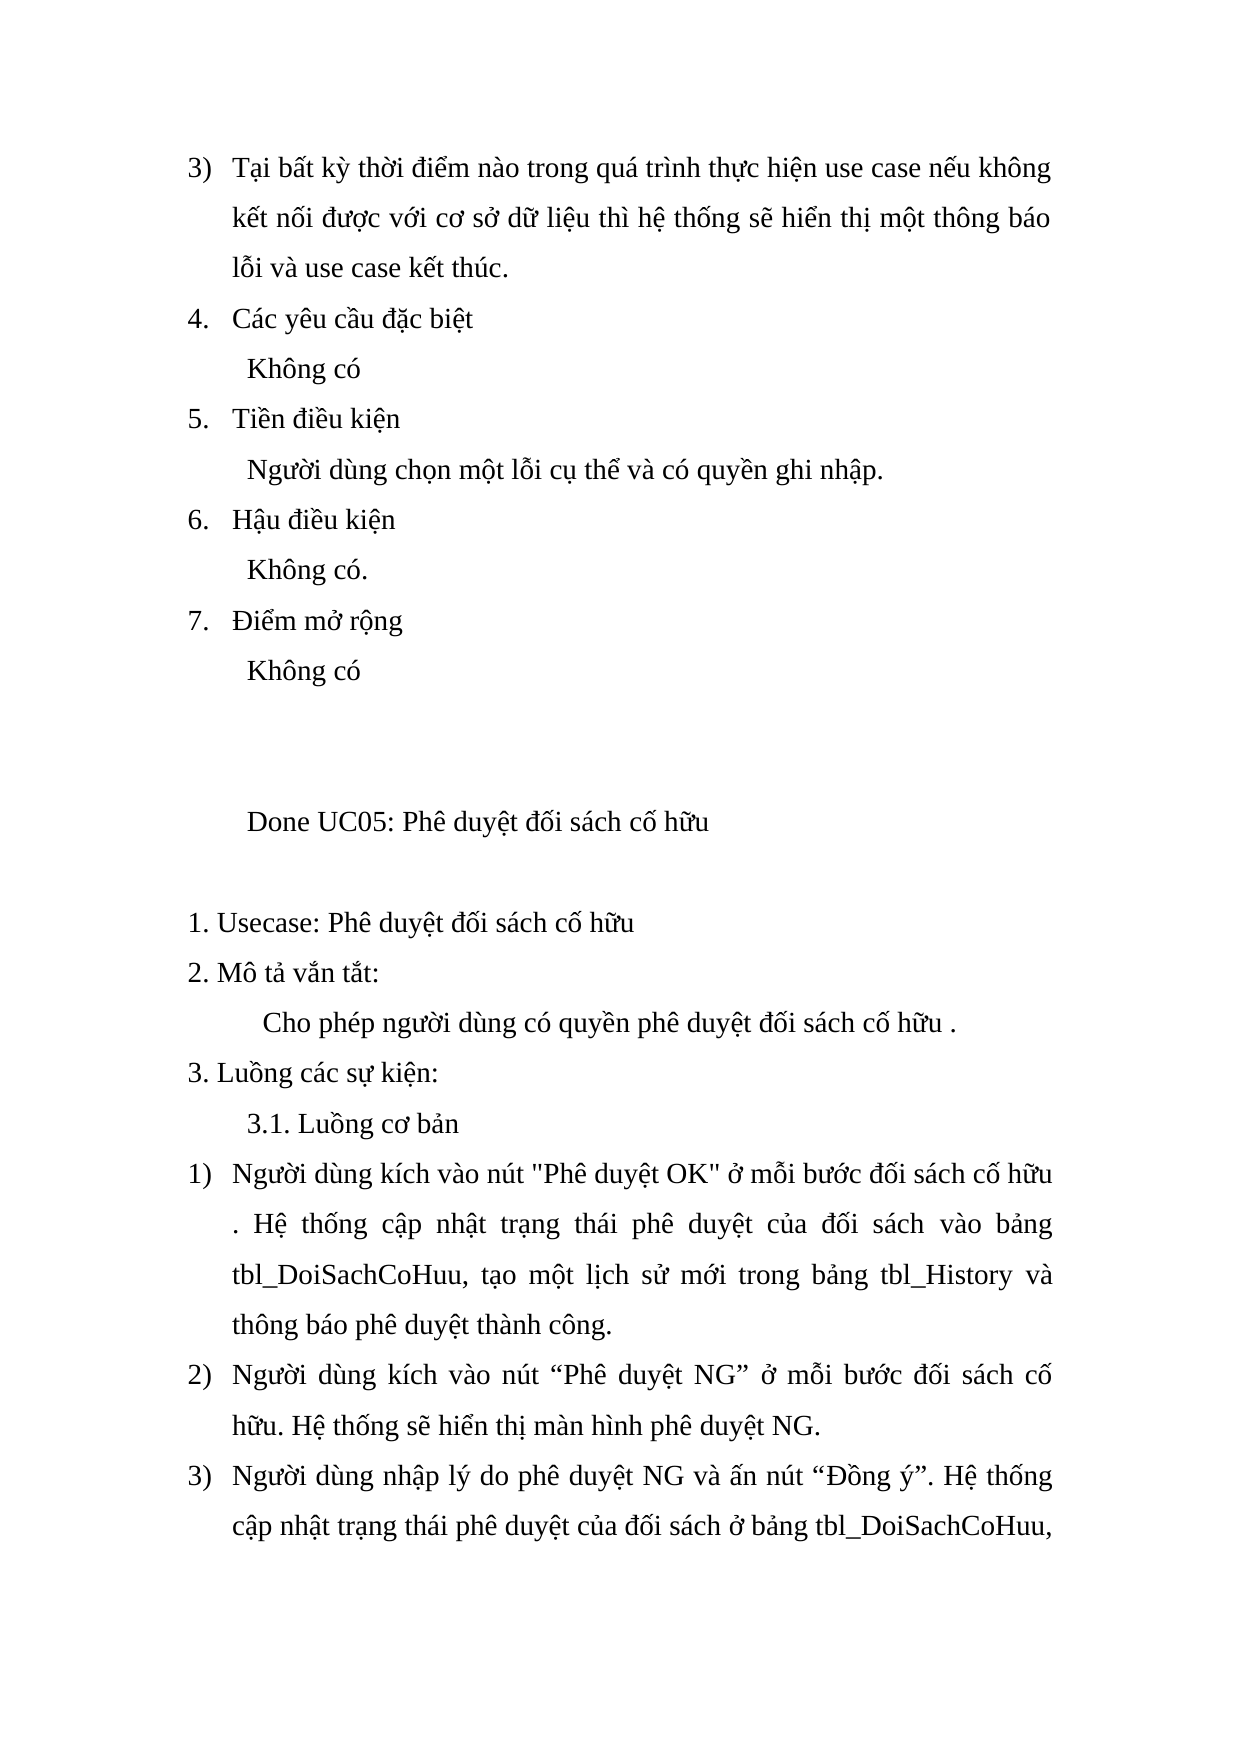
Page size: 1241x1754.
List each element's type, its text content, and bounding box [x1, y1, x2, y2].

text Done UC05: Phê duyệt đối sách cố hữu [187, 804, 1053, 838]
list Các yêu cầu đặc biệt [187, 301, 1053, 334]
list Tại bất kỳ thời điểm nào trong quá trình thực hiện use case nếu không kết nối được với cơ sở dữ liệu thì hệ thống sẽ hiển thị một thông báo lỗi và use case kết thúc. [187, 150, 1053, 284]
list Cho phép người dùng có quyền phê duyệt đối sách cố hữu . [187, 1005, 1053, 1039]
list Usecase: Phê duyệt đối sách cố hữu [187, 905, 1053, 938]
list Điểm mở rộng [187, 603, 1053, 636]
list Người dùng kích vào nút "Phê duyệt OK" ở mỗi bước đối sách cố hữu . Hệ thống cập nhật trạng thái phê duyệt của đối sách vào bảng tbl_DoiSachCoHuu, tạo một lịch sử mới trong bảng tbl_History và thông báo phê duyệt thành công. [187, 1156, 1053, 1341]
list Người dùng kích vào nút “Phê duyệt NG” ở mỗi bước đối sách cố hữu. Hệ thống sẽ hiển thị màn hình phê duyệt NG. [187, 1357, 1053, 1441]
list Hậu điều kiện [187, 502, 1053, 536]
text Không có [187, 351, 1053, 385]
text Không có. [187, 552, 1053, 586]
text Không có [187, 653, 1053, 687]
list Mô tả vắn tắt: [187, 955, 1053, 988]
text 3.1. Luồng cơ bản [187, 1106, 1053, 1139]
list Luồng các sự kiện: [187, 1056, 1053, 1089]
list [187, 1458, 1053, 1542]
list Tiền điều kiện [187, 402, 1053, 435]
text Người dùng chọn một lỗi cụ thể và có quyền ghi nhập. [187, 452, 1053, 485]
